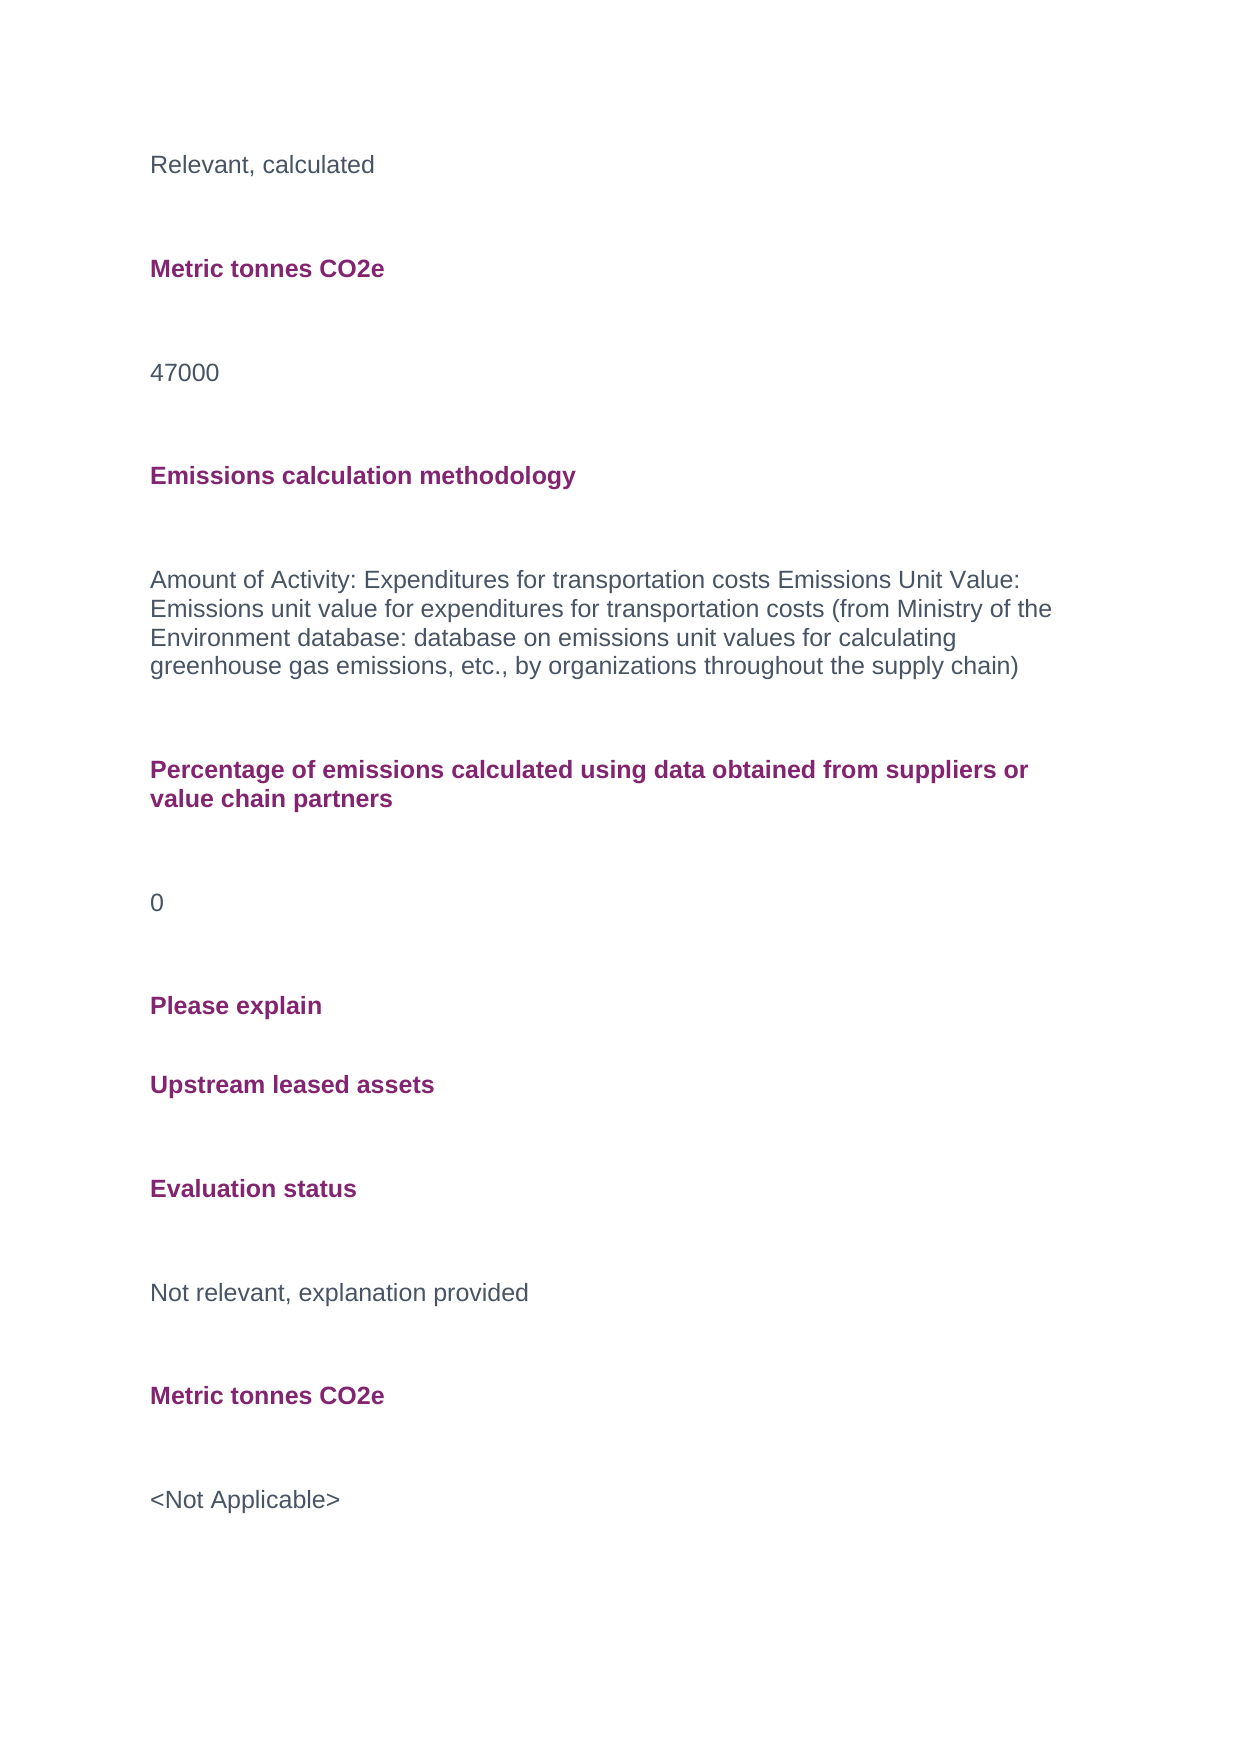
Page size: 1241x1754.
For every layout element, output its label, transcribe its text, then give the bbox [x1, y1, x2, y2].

subtitle Please explain [150, 991, 1090, 1020]
subtitle Percentage of emissions calculated using data obtained from suppliers or value chain partners [150, 755, 1090, 812]
text 47000 [150, 357, 1090, 386]
subtitle Metric tonnes CO2e [150, 1381, 1090, 1410]
text Relevant, calculated [150, 150, 1090, 179]
text Amount of Activity: Expenditures for transportation costs Emissions Unit Value: Emissions unit value for expenditures for transportation costs (from Ministry of the Environment database: database on emissions unit values for calculating greenhouse gas emissions, etc., by organizations throughout the supply chain) [150, 565, 1090, 680]
subtitle Metric tonnes CO2e [150, 254, 1090, 282]
text 0 [150, 887, 1090, 916]
subtitle Upstream leased assets [150, 1070, 1090, 1099]
text <Not Applicable> [150, 1485, 1090, 1514]
subtitle Emissions calculation methodology [150, 461, 1090, 490]
subtitle Evaluation status [150, 1174, 1090, 1202]
text Not relevant, explanation provided [150, 1277, 1090, 1306]
